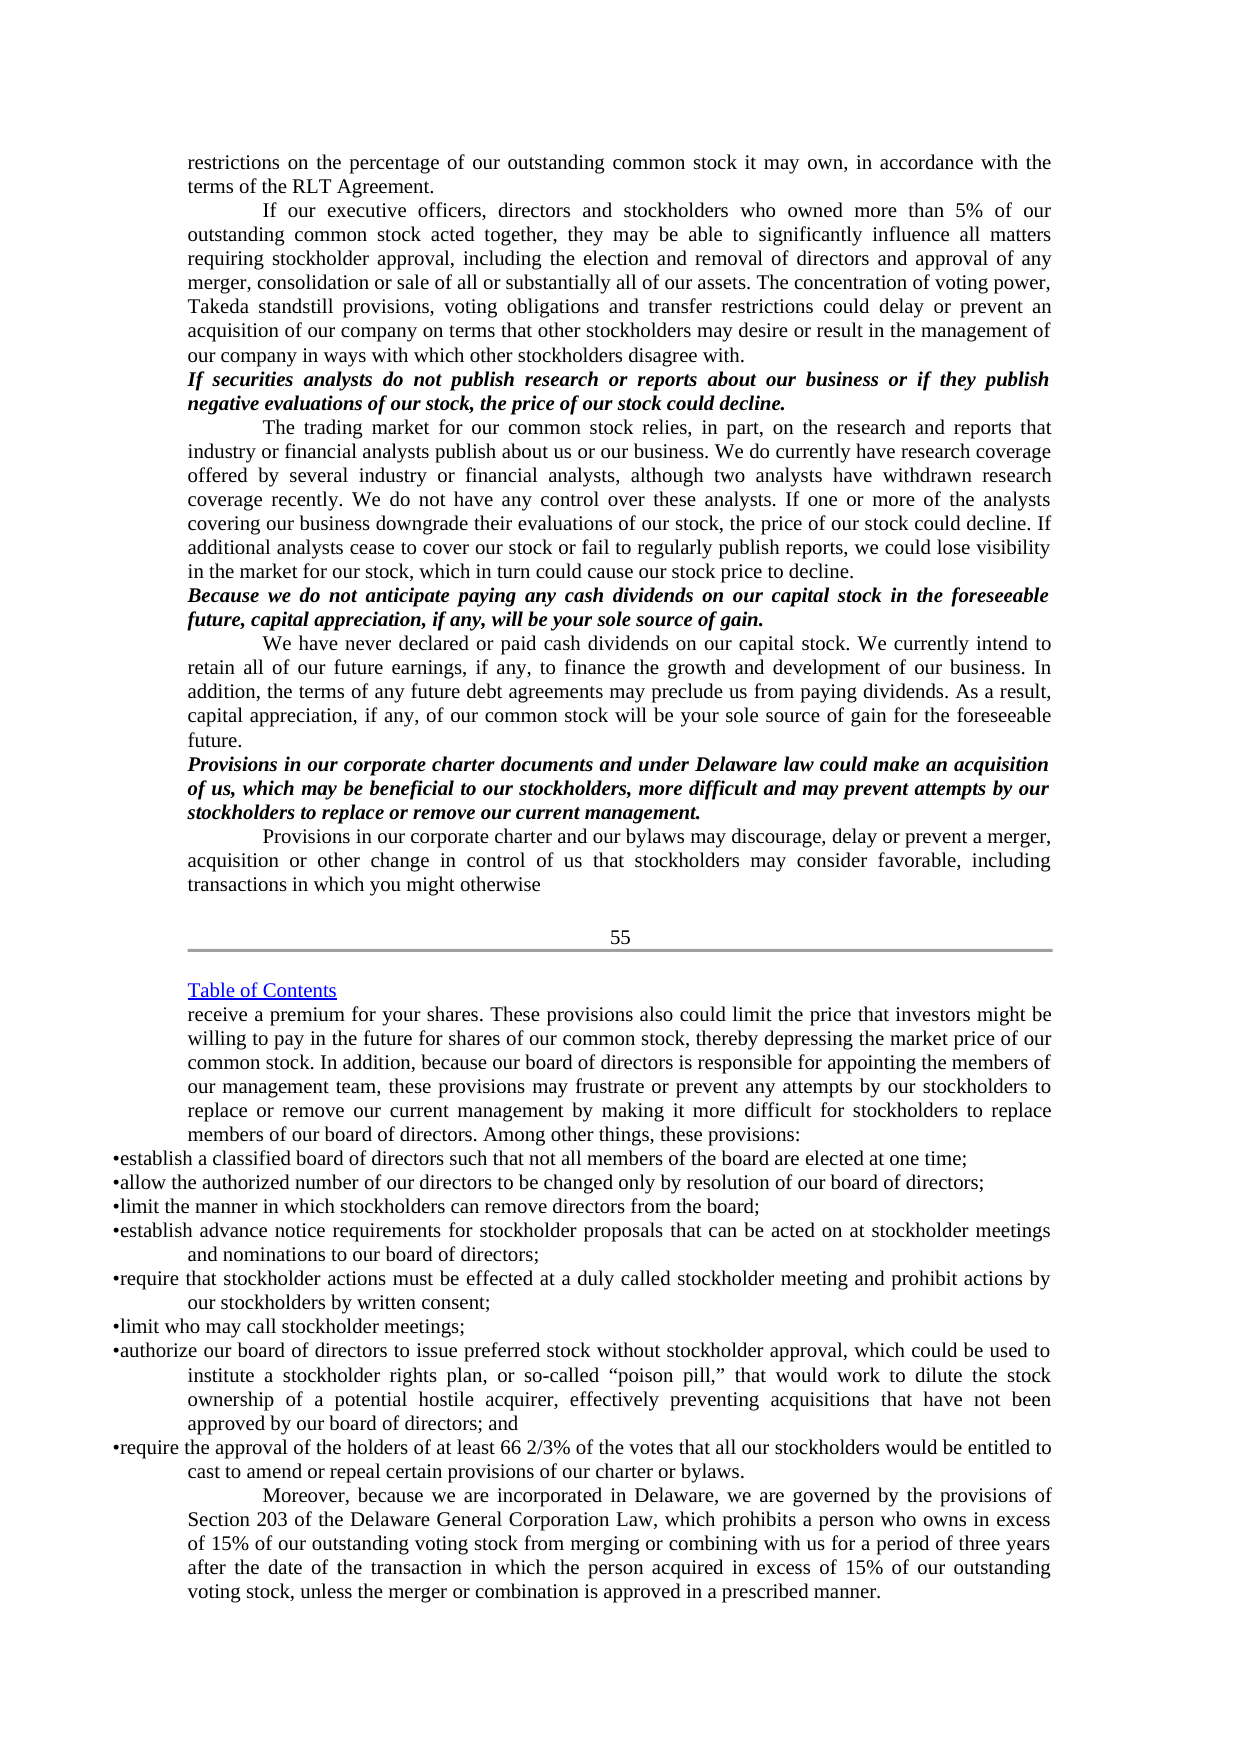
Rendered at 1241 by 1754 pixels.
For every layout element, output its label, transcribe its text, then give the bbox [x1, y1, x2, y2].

text •limit who may call stockholder meetings; [112, 1314, 1053, 1338]
text •allow the authorized number of our directors to be changed only by resolution of our board of directors; [112, 1170, 1053, 1194]
text The trading market for our common stock relies, in part, on the research and reports that industry or financial analysts publish about us or our business. We do currently have research coverage offered by several industry or financial analysts, although two analysts have withdrawn research coverage recently. We do not have any control over these analysts. If one or more of the analysts covering our business downgrade their evaluations of our stock, the price of our stock could decline. If additional analysts cease to cover our stock or fail to regularly publish reports, we could lose visibility in the market for our stock, which in turn could cause our stock price to decline. [187, 415, 1053, 583]
text Table of Contents [187, 977, 1053, 1002]
text •establish advance notice requirements for stockholder proposals that can be acted on at stockholder meetings and nominations to our board of directors; [112, 1218, 1053, 1266]
text If securities analysts do not publish research or reports about our business or if they publish negative evaluations of our stock, the price of our stock could decline. [187, 367, 1053, 415]
text •establish a classified board of directors such that not all members of the board are elected at one time; [112, 1146, 1053, 1170]
text •require the approval of the holders of at least 66 2/3% of the votes that all our stockholders would be entitled to cast to amend or repeal certain provisions of our charter or bylaws. [112, 1435, 1053, 1483]
text Provisions in our corporate charter and our bylaws may discourage, delay or prevent a merger, acquisition or other change in control of us that stockholders may consider favorable, including transactions in which you might otherwise [187, 824, 1053, 896]
text If our executive officers, directors and stockholders who owned more than 5% of our outstanding common stock acted together, they may be able to significantly influence all matters requiring stockholder approval, including the election and removal of directors and approval of any merger, consolidation or sale of all or substantially all of our assets. The concentration of voting power, Takeda standstill provisions, voting obligations and transfer restrictions could delay or prevent an acquisition of our company on terms that other stockholders may desire or result in the management of our company in ways with which other stockholders disagree with. [187, 198, 1053, 367]
text •require that stockholder actions must be effected at a duly called stockholder meeting and prohibit actions by our stockholders by written consent; [112, 1266, 1053, 1314]
text receive a premium for your shares. These provisions also could limit the price that investors might be willing to pay in the future for shares of our common stock, thereby depressing the market price of our common stock. In addition, because our board of directors is responsible for appointing the members of our management team, these provisions may frustrate or prevent any attempts by our stockholders to replace or remove our current management by making it more difficult for stockholders to replace members of our board of directors. Among other things, these provisions: [187, 1002, 1053, 1146]
text Provisions in our corporate charter documents and under Delaware law could make an acquisition of us, which may be beneficial to our stockholders, more difficult and may prevent attempts by our stockholders to replace or remove our current management. [187, 752, 1053, 824]
text Because we do not anticipate paying any cash dividends on our capital stock in the foreseeable future, capital appreciation, if any, will be your sole source of gain. [187, 583, 1053, 631]
text We have never declared or paid cash dividends on our capital stock. We currently intend to retain all of our future earnings, if any, to finance the growth and development of our business. In addition, the terms of any future debt agreements may preclude us from paying dividends. As a result, capital appreciation, if any, of our common stock will be your sole source of gain for the foreseeable future. [187, 631, 1053, 752]
text •authorize our board of directors to issue preferred stock without stockholder approval, which could be used to institute a stockholder rights plan, or so-called “poison pill,” that would work to dilute the stock ownership of a potential hostile acquirer, effectively preventing acquisitions that have not been approved by our board of directors; and [112, 1338, 1053, 1435]
text •limit the manner in which stockholders can remove directors from the board; [112, 1194, 1053, 1218]
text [187, 150, 1053, 198]
text 55 [187, 925, 1053, 948]
text Moreover, because we are incorporated in Delaware, we are governed by the provisions of Section 203 of the Delaware General Corporation Law, which prohibits a person who owns in excess of 15% of our outstanding voting stock from merging or combining with us for a period of three years after the date of the transaction in which the person acquired in excess of 15% of our outstanding voting stock, unless the merger or combination is approved in a prescribed manner. [187, 1483, 1053, 1603]
